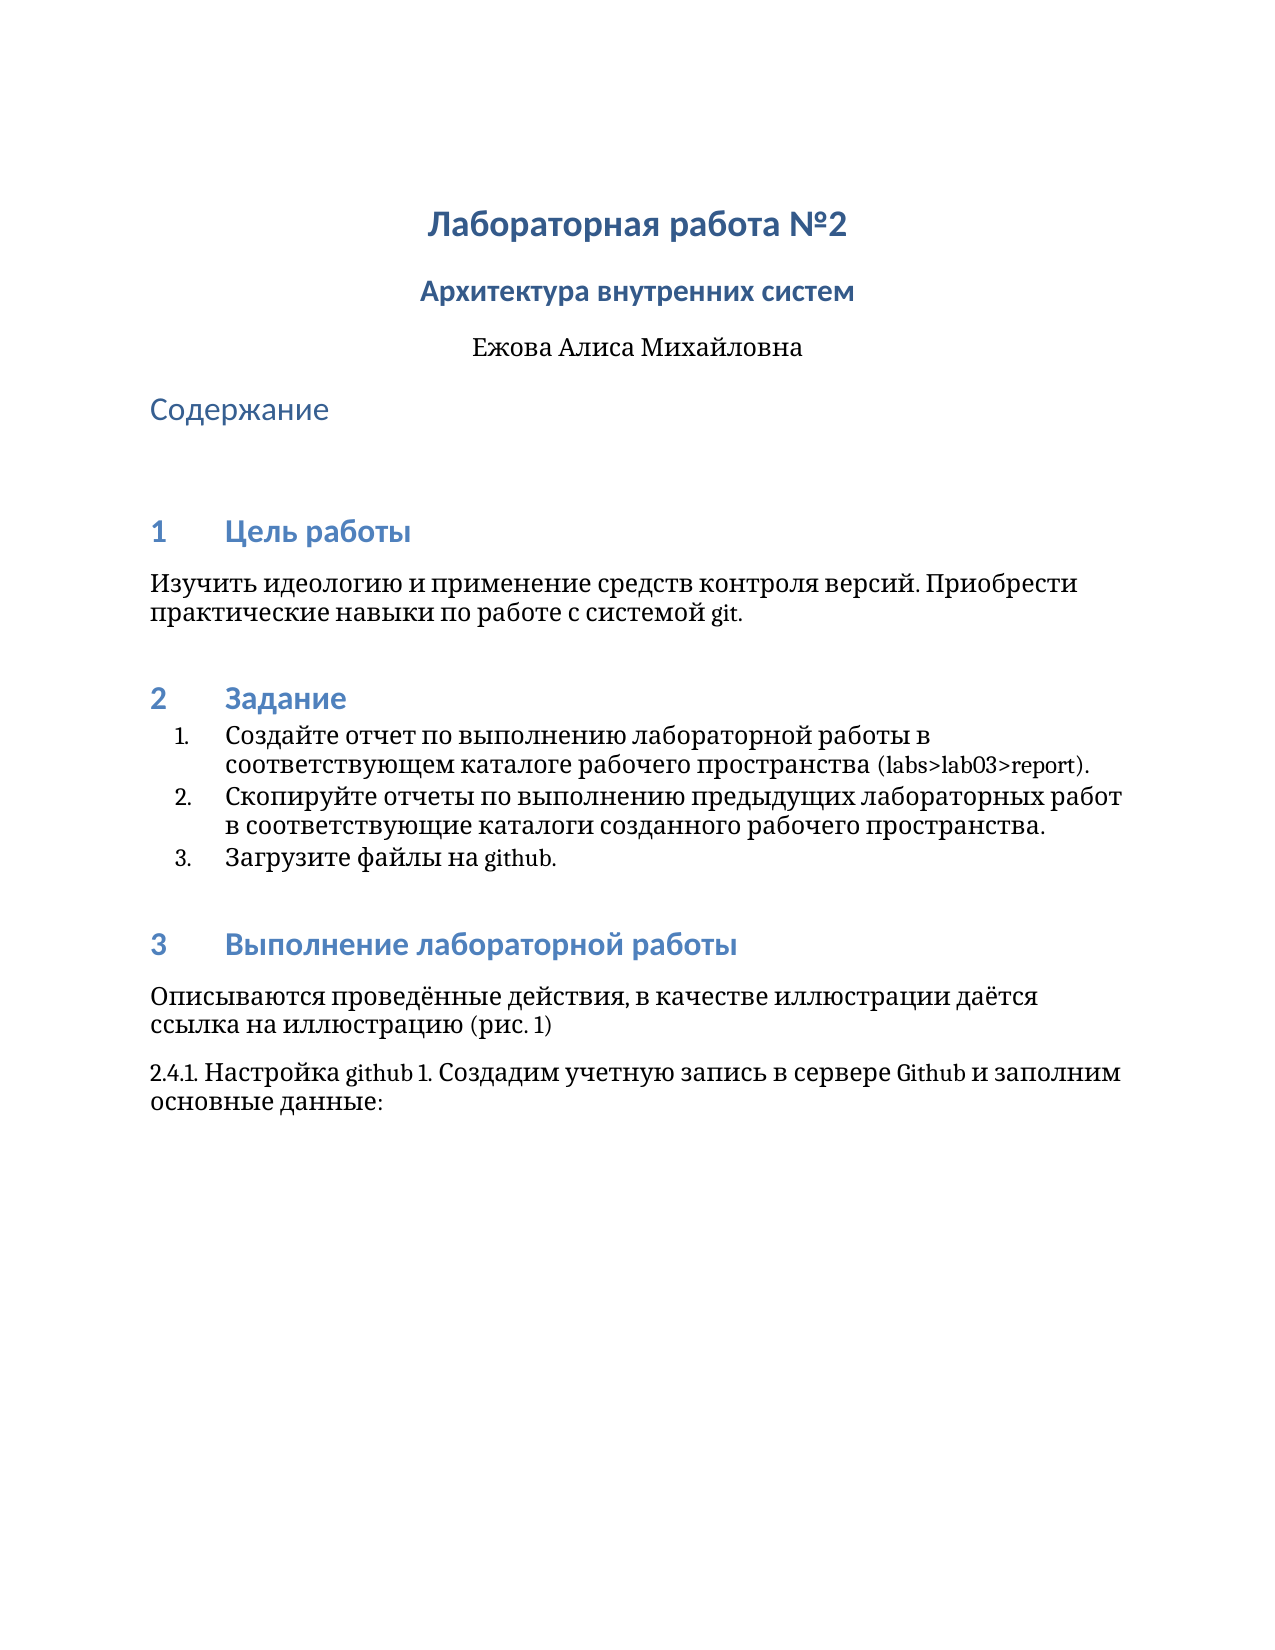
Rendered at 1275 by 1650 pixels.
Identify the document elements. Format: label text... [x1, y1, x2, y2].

text Ежова Алиса Михайловна [150, 334, 1125, 363]
subtitle 1 Цель работы [150, 510, 1125, 551]
list Скопируйте отчеты по выполнению предыдущих лабораторных работ в соответствующие каталоги созданного рабочего пространства. [175, 783, 1125, 841]
title Лабораторная работа №2 [150, 200, 1125, 246]
subtitle 3 Выполнение лабораторной работы [150, 923, 1125, 964]
list Загрузите файлы на github. [175, 844, 1125, 873]
subtitle Архитектура внутренних систем [150, 271, 1125, 309]
text 2.4.1. Настройка github 1. Создадим учетную запись в сервере Github и заполним основные данные: [150, 1059, 1125, 1116]
text Изучить идеологию и применение средств контроля версий. Приобрести практические навыки по работе с системой git. [150, 570, 1125, 627]
list Создайте отчет по выполнению лабораторной работы в соответствующем каталоге рабочего пространства (labs>lab03>report). [175, 722, 1125, 779]
subtitle 2 Задание [150, 677, 1125, 718]
text Описываются проведённые действия, в качестве иллюстрации даётся ссылка на иллюстрацию (рис. 1) [150, 983, 1125, 1040]
